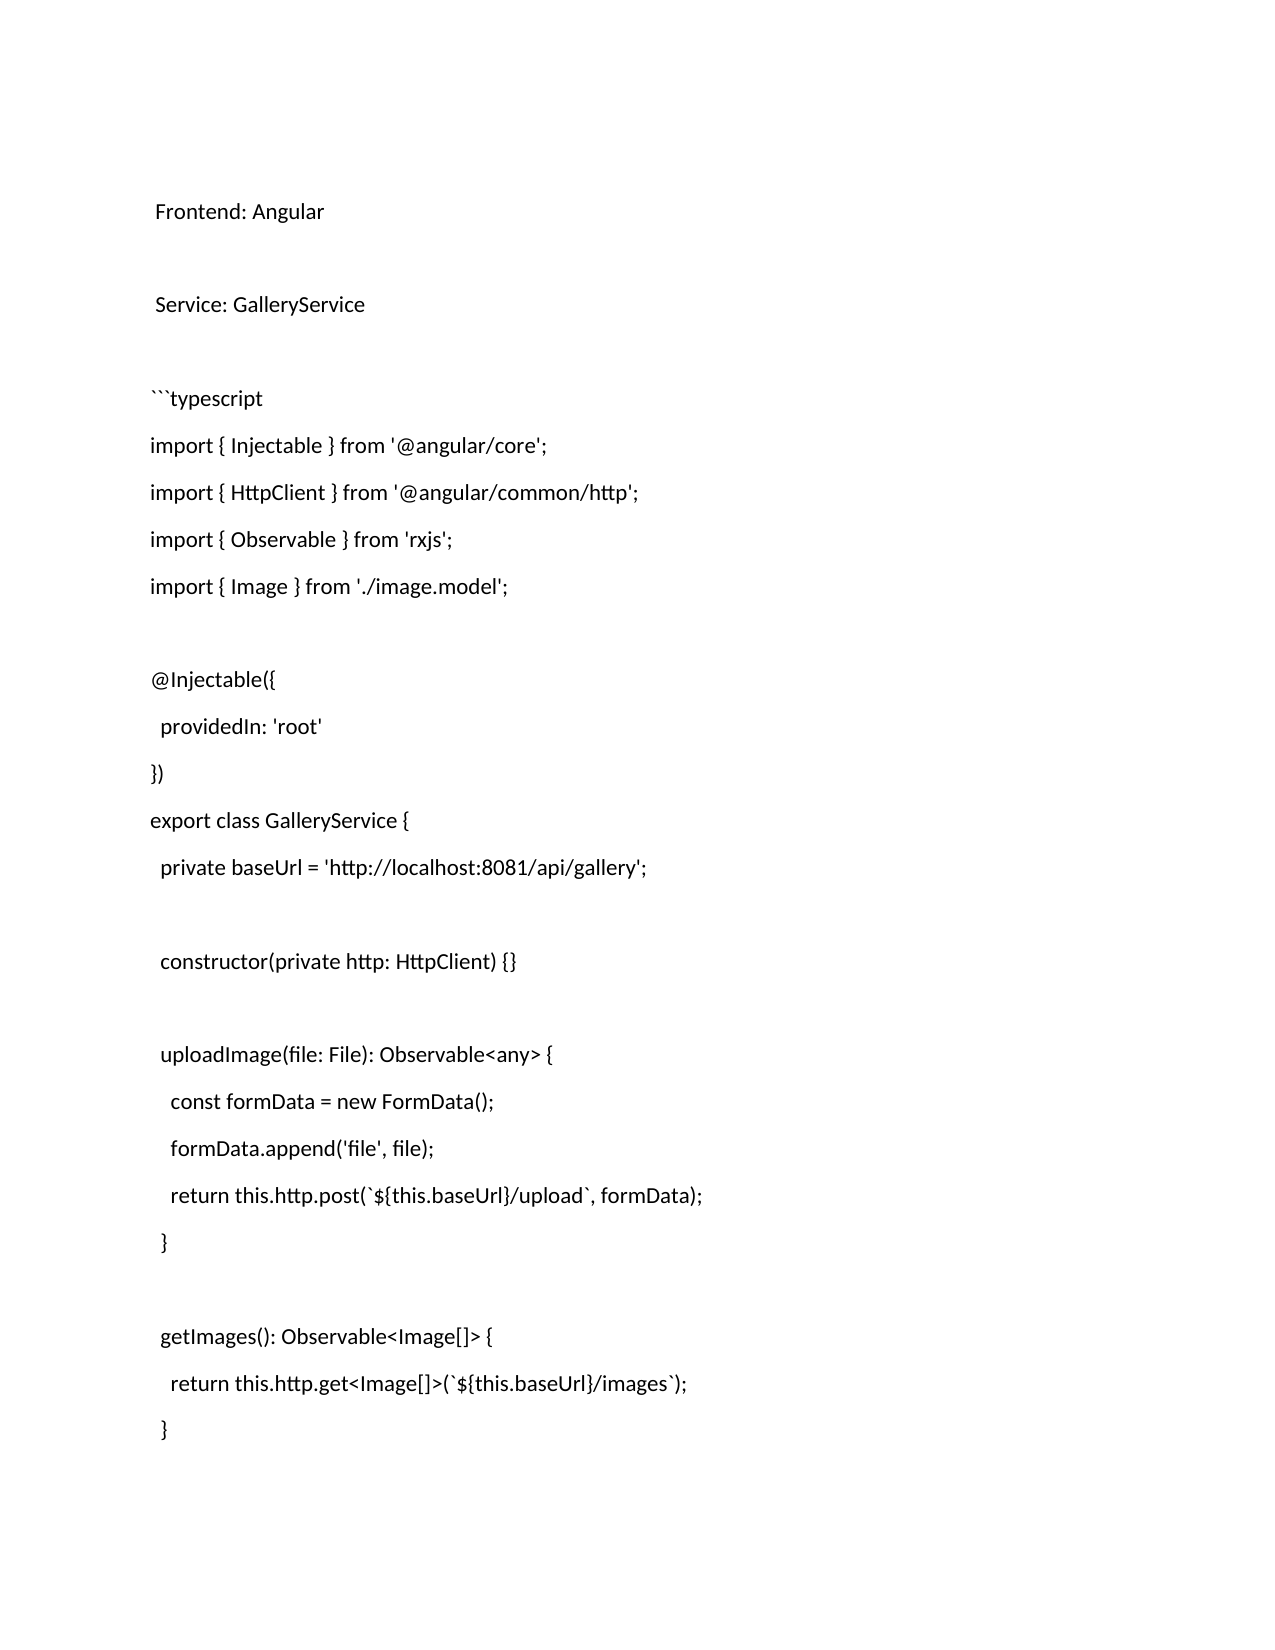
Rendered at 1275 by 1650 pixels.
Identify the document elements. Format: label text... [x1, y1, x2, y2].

text import { Injectable } from '@angular/core'; [150, 431, 1125, 459]
text } [150, 1228, 1125, 1256]
text private baseUrl = 'http://localhost:8081/api/gallery'; [150, 853, 1125, 881]
text }) [150, 759, 1125, 787]
text ```typescript [150, 384, 1125, 412]
text providedIn: 'root' [150, 712, 1125, 741]
text import { Image } from './image.model'; [150, 572, 1125, 600]
text getImages(): Observable<Image[]> { [150, 1322, 1125, 1350]
text export class GalleryService { [150, 806, 1125, 834]
text formData.append('file', file); [150, 1134, 1125, 1162]
text constructor(private http: HttpClient) {} [150, 947, 1125, 975]
text Service: GalleryService [150, 291, 1125, 319]
text import { Observable } from 'rxjs'; [150, 525, 1125, 553]
text } [150, 1416, 1125, 1444]
text const formData = new FormData(); [150, 1087, 1125, 1116]
text @Injectable({ [150, 666, 1125, 694]
text return this.http.get<Image[]>(`${this.baseUrl}/images`); [150, 1369, 1125, 1397]
text return this.http.post(`${this.baseUrl}/upload`, formData); [150, 1181, 1125, 1209]
text import { HttpClient } from '@angular/common/http'; [150, 478, 1125, 506]
text uploadImage(file: File): Observable<any> { [150, 1041, 1125, 1069]
text Frontend: Angular [150, 197, 1125, 225]
